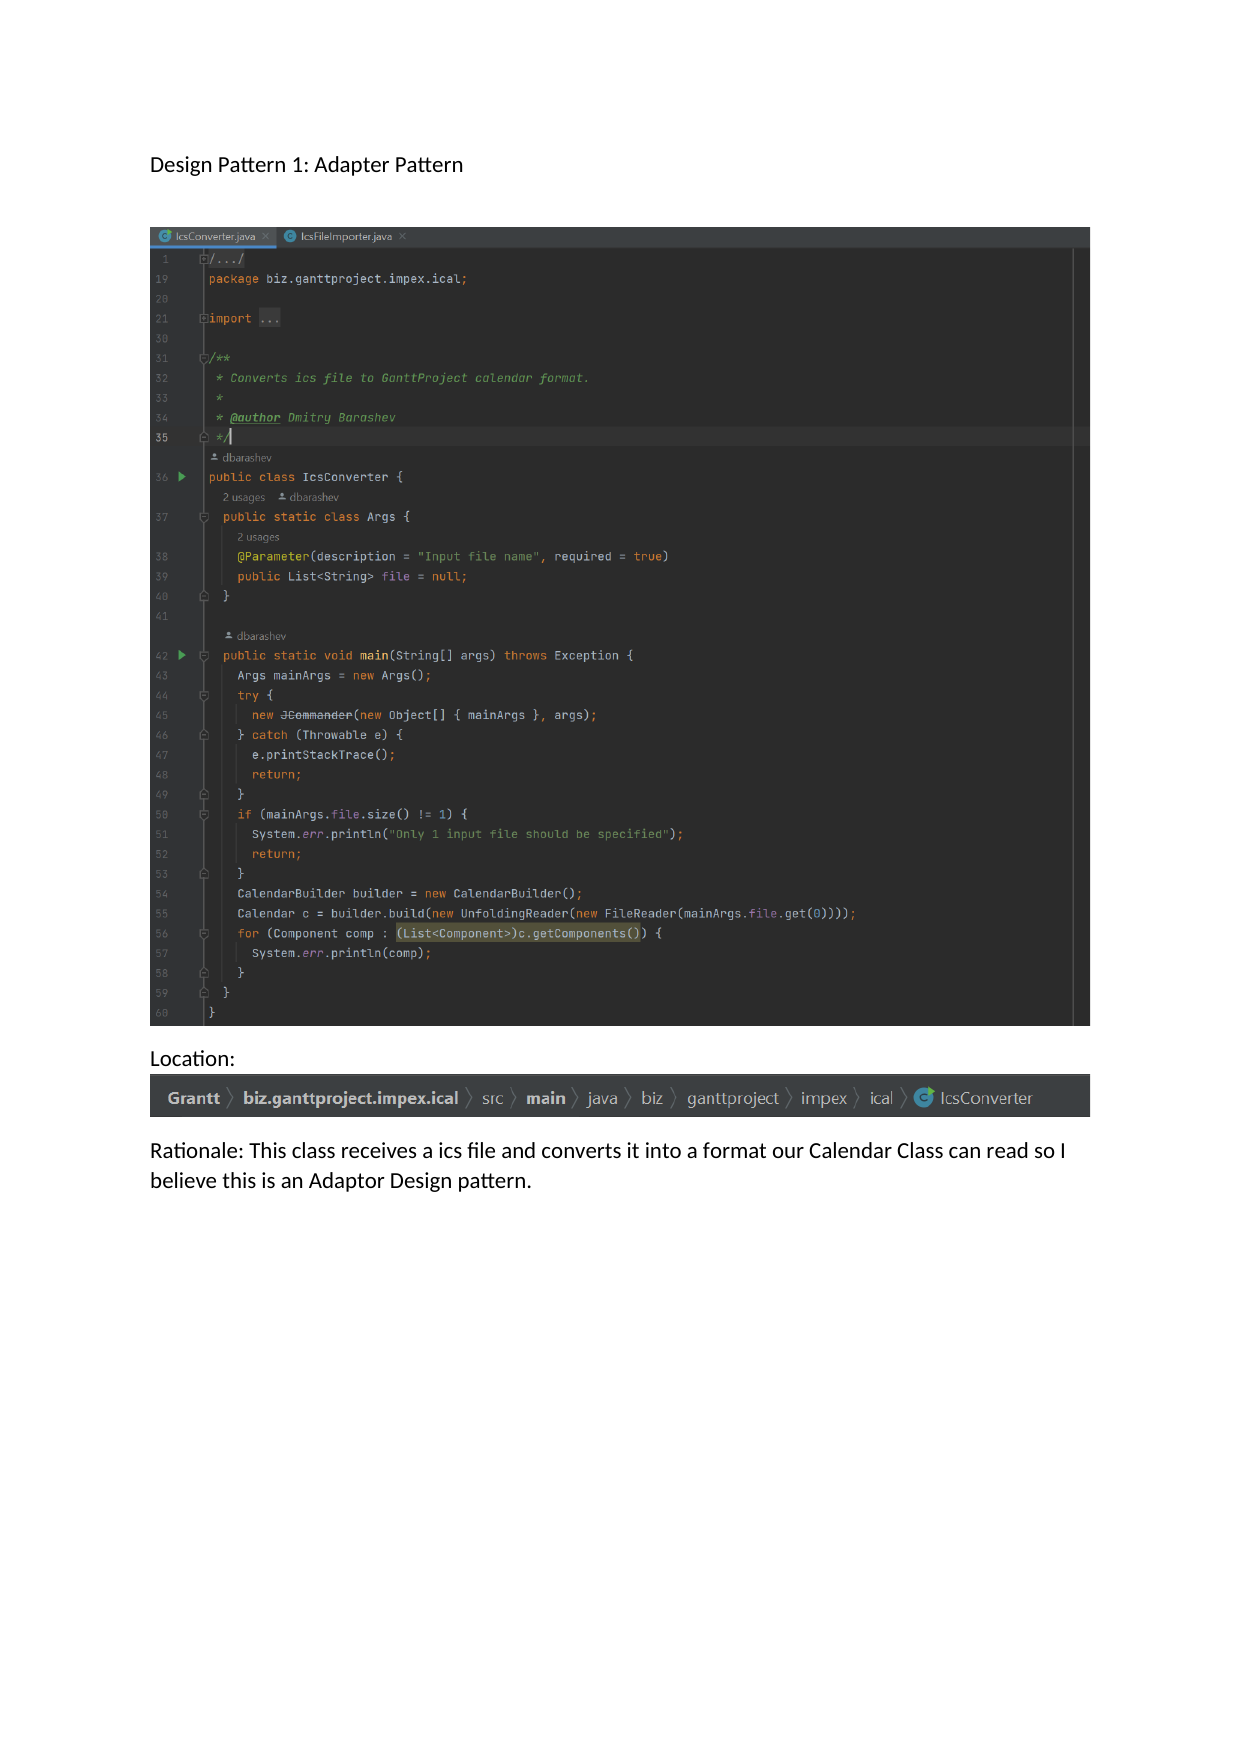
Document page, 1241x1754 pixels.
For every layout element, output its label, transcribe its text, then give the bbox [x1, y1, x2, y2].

picture [150, 227, 1091, 1026]
text Design Pattern 1: Adapter Pattern [150, 150, 1090, 178]
picture [150, 1074, 1091, 1117]
text Location: [150, 1044, 1090, 1074]
text Rationale: This class receives a ics file and converts it into a format our Calendar Class can read so I believe this is an Adaptor Design pattern. [150, 1136, 1090, 1194]
